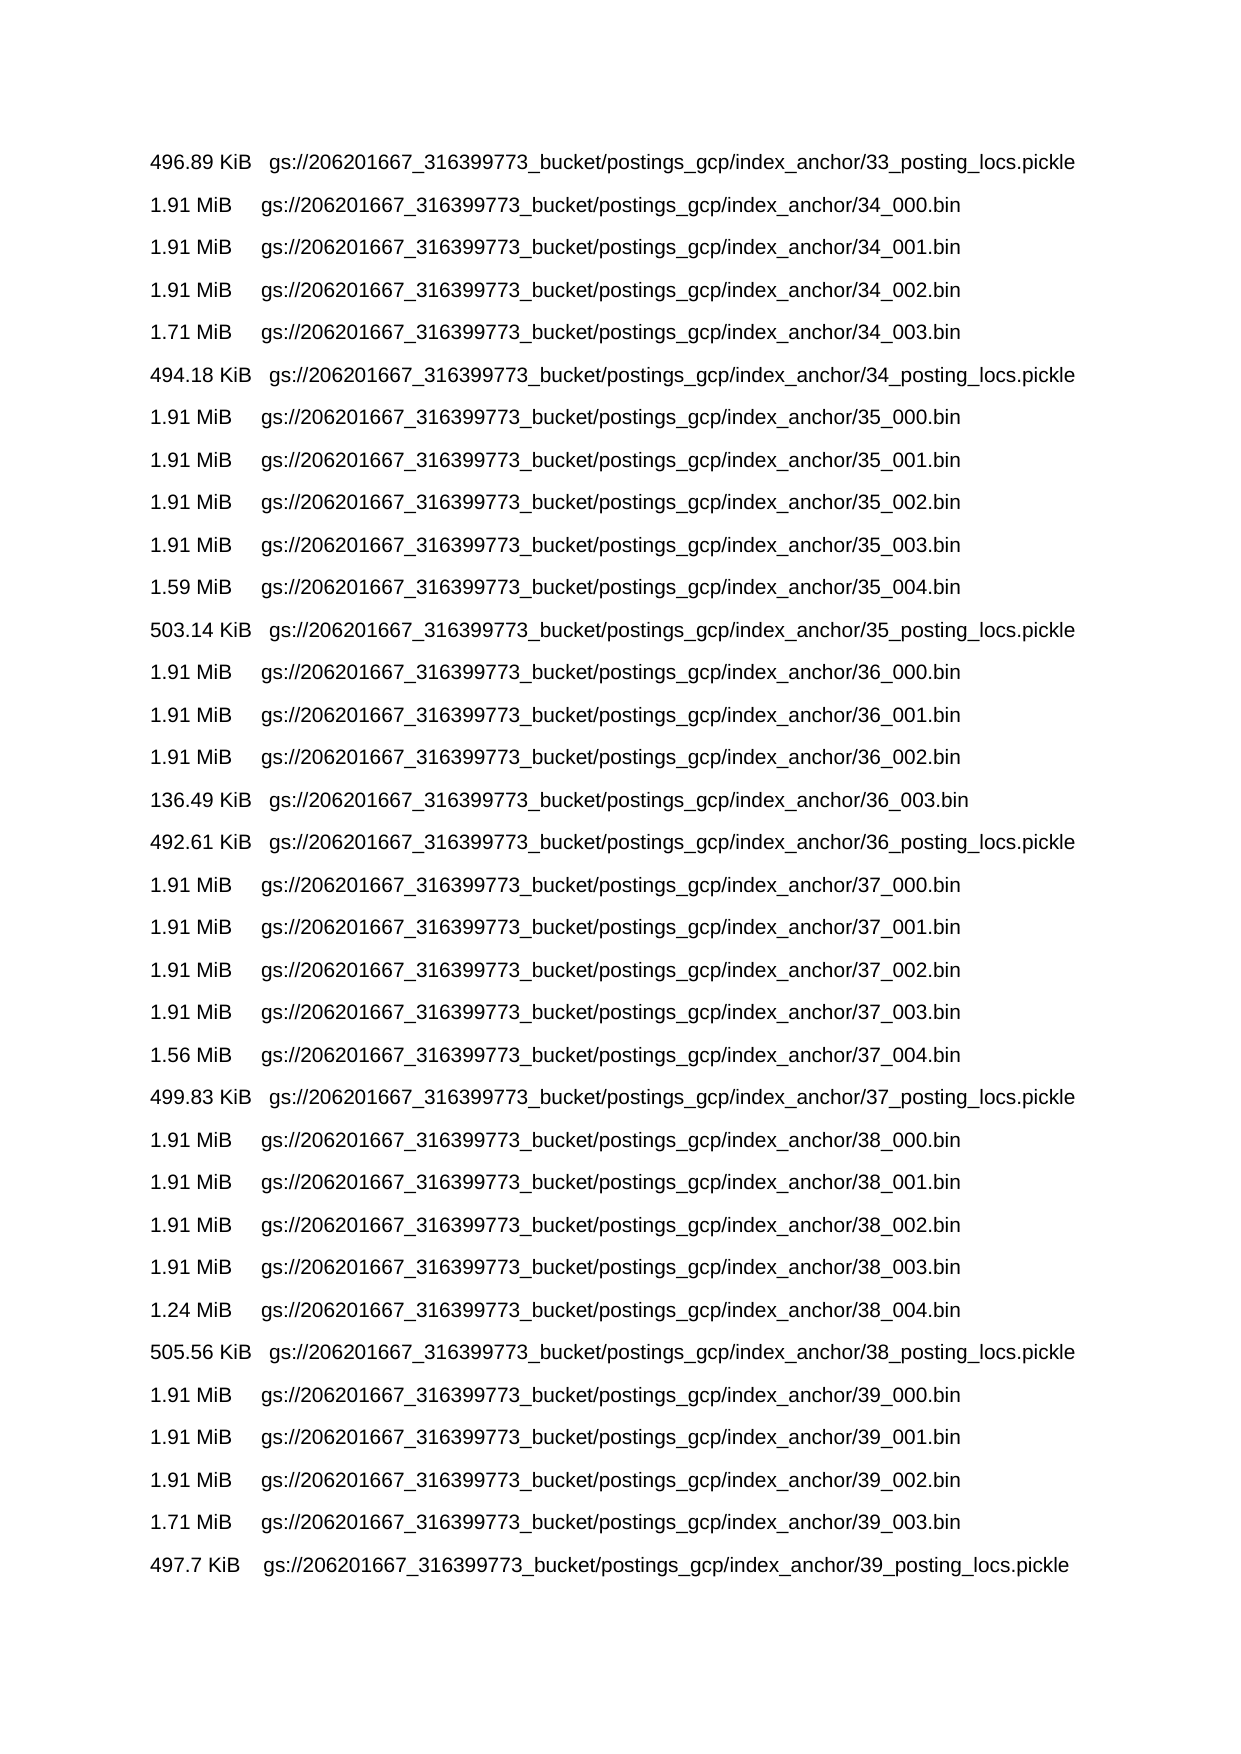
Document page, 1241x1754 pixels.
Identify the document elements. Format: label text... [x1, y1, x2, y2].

text 1.91 MiB gs://206201667_316399773_bucket/postings_gcp/index_anchor/36_002.bin [150, 745, 1090, 769]
text 1.91 MiB gs://206201667_316399773_bucket/postings_gcp/index_anchor/36_001.bin [150, 702, 1090, 726]
text 1.91 MiB gs://206201667_316399773_bucket/postings_gcp/index_anchor/34_002.bin [150, 277, 1090, 301]
text 496.89 KiB gs://206201667_316399773_bucket/postings_gcp/index_anchor/33_posting_locs.pickle [150, 150, 1090, 174]
text 1.91 MiB gs://206201667_316399773_bucket/postings_gcp/index_anchor/37_000.bin [150, 872, 1090, 896]
text 1.91 MiB gs://206201667_316399773_bucket/postings_gcp/index_anchor/39_001.bin [150, 1425, 1090, 1449]
text 1.91 MiB gs://206201667_316399773_bucket/postings_gcp/index_anchor/39_002.bin [150, 1467, 1090, 1491]
text 1.91 MiB gs://206201667_316399773_bucket/postings_gcp/index_anchor/38_000.bin [150, 1127, 1090, 1151]
text 1.91 MiB gs://206201667_316399773_bucket/postings_gcp/index_anchor/37_002.bin [150, 957, 1090, 981]
text 1.91 MiB gs://206201667_316399773_bucket/postings_gcp/index_anchor/37_003.bin [150, 1000, 1090, 1024]
text 1.91 MiB gs://206201667_316399773_bucket/postings_gcp/index_anchor/38_003.bin [150, 1255, 1090, 1279]
text 1.56 MiB gs://206201667_316399773_bucket/postings_gcp/index_anchor/37_004.bin [150, 1042, 1090, 1066]
text 1.71 MiB gs://206201667_316399773_bucket/postings_gcp/index_anchor/34_003.bin [150, 320, 1090, 344]
text 1.91 MiB gs://206201667_316399773_bucket/postings_gcp/index_anchor/34_001.bin [150, 235, 1090, 259]
text 1.91 MiB gs://206201667_316399773_bucket/postings_gcp/index_anchor/35_003.bin [150, 532, 1090, 556]
text 1.91 MiB gs://206201667_316399773_bucket/postings_gcp/index_anchor/36_000.bin [150, 660, 1090, 684]
text 1.59 MiB gs://206201667_316399773_bucket/postings_gcp/index_anchor/35_004.bin [150, 575, 1090, 599]
text 136.49 KiB gs://206201667_316399773_bucket/postings_gcp/index_anchor/36_003.bin [150, 787, 1090, 811]
text 505.56 KiB gs://206201667_316399773_bucket/postings_gcp/index_anchor/38_posting_locs.pickle [150, 1340, 1090, 1364]
text 497.7 KiB gs://206201667_316399773_bucket/postings_gcp/index_anchor/39_posting_locs.pickle [150, 1552, 1090, 1576]
text 1.71 MiB gs://206201667_316399773_bucket/postings_gcp/index_anchor/39_003.bin [150, 1510, 1090, 1534]
text 494.18 KiB gs://206201667_316399773_bucket/postings_gcp/index_anchor/34_posting_locs.pickle [150, 362, 1090, 386]
text 499.83 KiB gs://206201667_316399773_bucket/postings_gcp/index_anchor/37_posting_locs.pickle [150, 1085, 1090, 1109]
text 1.91 MiB gs://206201667_316399773_bucket/postings_gcp/index_anchor/35_001.bin [150, 447, 1090, 471]
text 1.91 MiB gs://206201667_316399773_bucket/postings_gcp/index_anchor/38_002.bin [150, 1212, 1090, 1236]
text 1.91 MiB gs://206201667_316399773_bucket/postings_gcp/index_anchor/35_002.bin [150, 490, 1090, 514]
text 1.91 MiB gs://206201667_316399773_bucket/postings_gcp/index_anchor/34_000.bin [150, 192, 1090, 216]
text 503.14 KiB gs://206201667_316399773_bucket/postings_gcp/index_anchor/35_posting_locs.pickle [150, 617, 1090, 641]
text 492.61 KiB gs://206201667_316399773_bucket/postings_gcp/index_anchor/36_posting_locs.pickle [150, 830, 1090, 854]
text 1.91 MiB gs://206201667_316399773_bucket/postings_gcp/index_anchor/38_001.bin [150, 1170, 1090, 1194]
text 1.91 MiB gs://206201667_316399773_bucket/postings_gcp/index_anchor/35_000.bin [150, 405, 1090, 429]
text 1.24 MiB gs://206201667_316399773_bucket/postings_gcp/index_anchor/38_004.bin [150, 1297, 1090, 1321]
text 1.91 MiB gs://206201667_316399773_bucket/postings_gcp/index_anchor/37_001.bin [150, 915, 1090, 939]
text 1.91 MiB gs://206201667_316399773_bucket/postings_gcp/index_anchor/39_000.bin [150, 1382, 1090, 1406]
